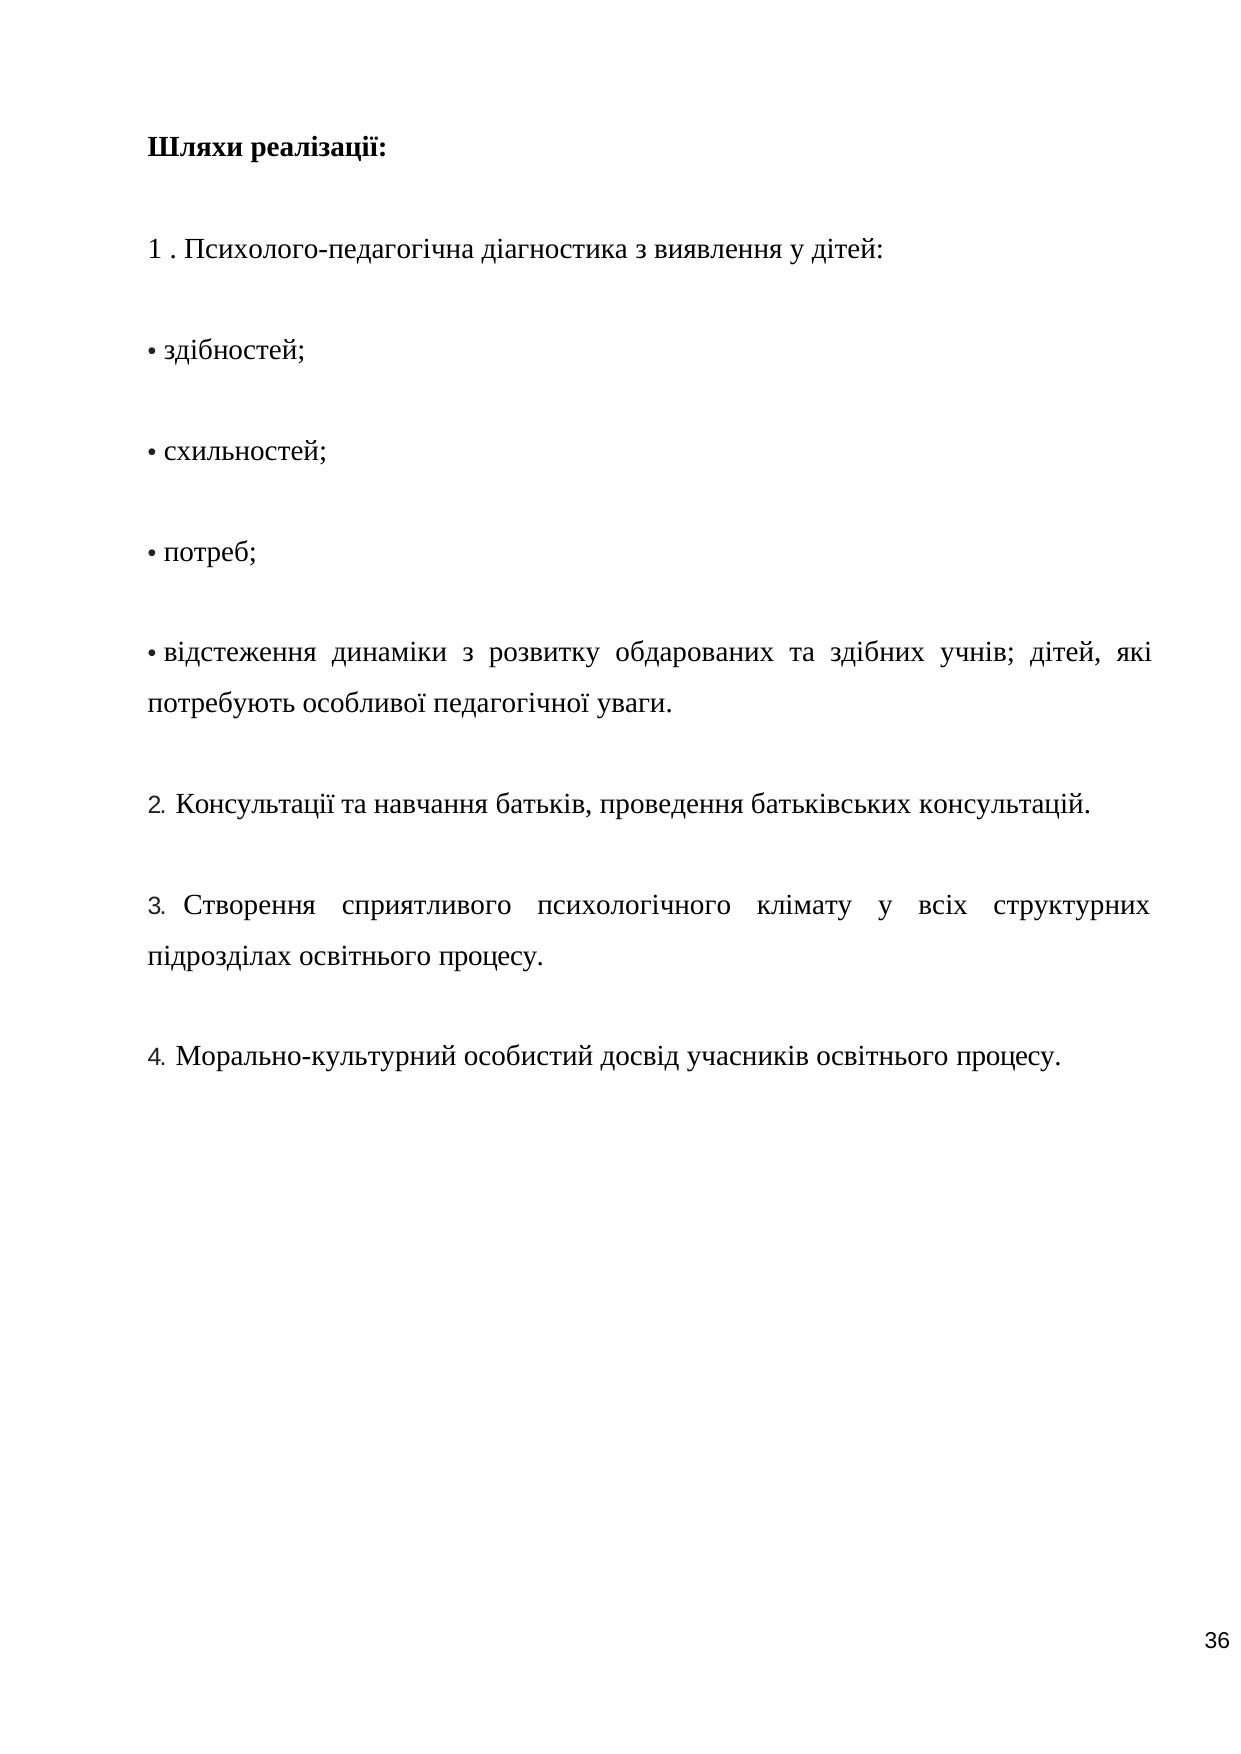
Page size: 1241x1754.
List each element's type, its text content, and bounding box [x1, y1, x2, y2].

list потреб; [147, 534, 1230, 567]
list схильностей; [147, 433, 1230, 466]
list відстеження динаміки з розвитку обдарованих та здібних учнів; дітей, які потребують особливої педагогічної уваги. [147, 634, 1152, 718]
text 1 . Психолого-педагогічна діагностика з виявлення у дітей: [147, 231, 1230, 264]
list Створення сприятливого психологічного клімату у всіх структурних підрозділах освітнього процесу. [147, 887, 1151, 971]
list Консультації та навчання батьків, проведення батьківських консультацій. [147, 786, 1230, 820]
list Морально-культурний особистий досвід учасників освітнього процесу. [147, 1038, 1230, 1072]
text Шляхи реалізації: [147, 129, 1230, 163]
list здібностей; [147, 332, 1230, 366]
